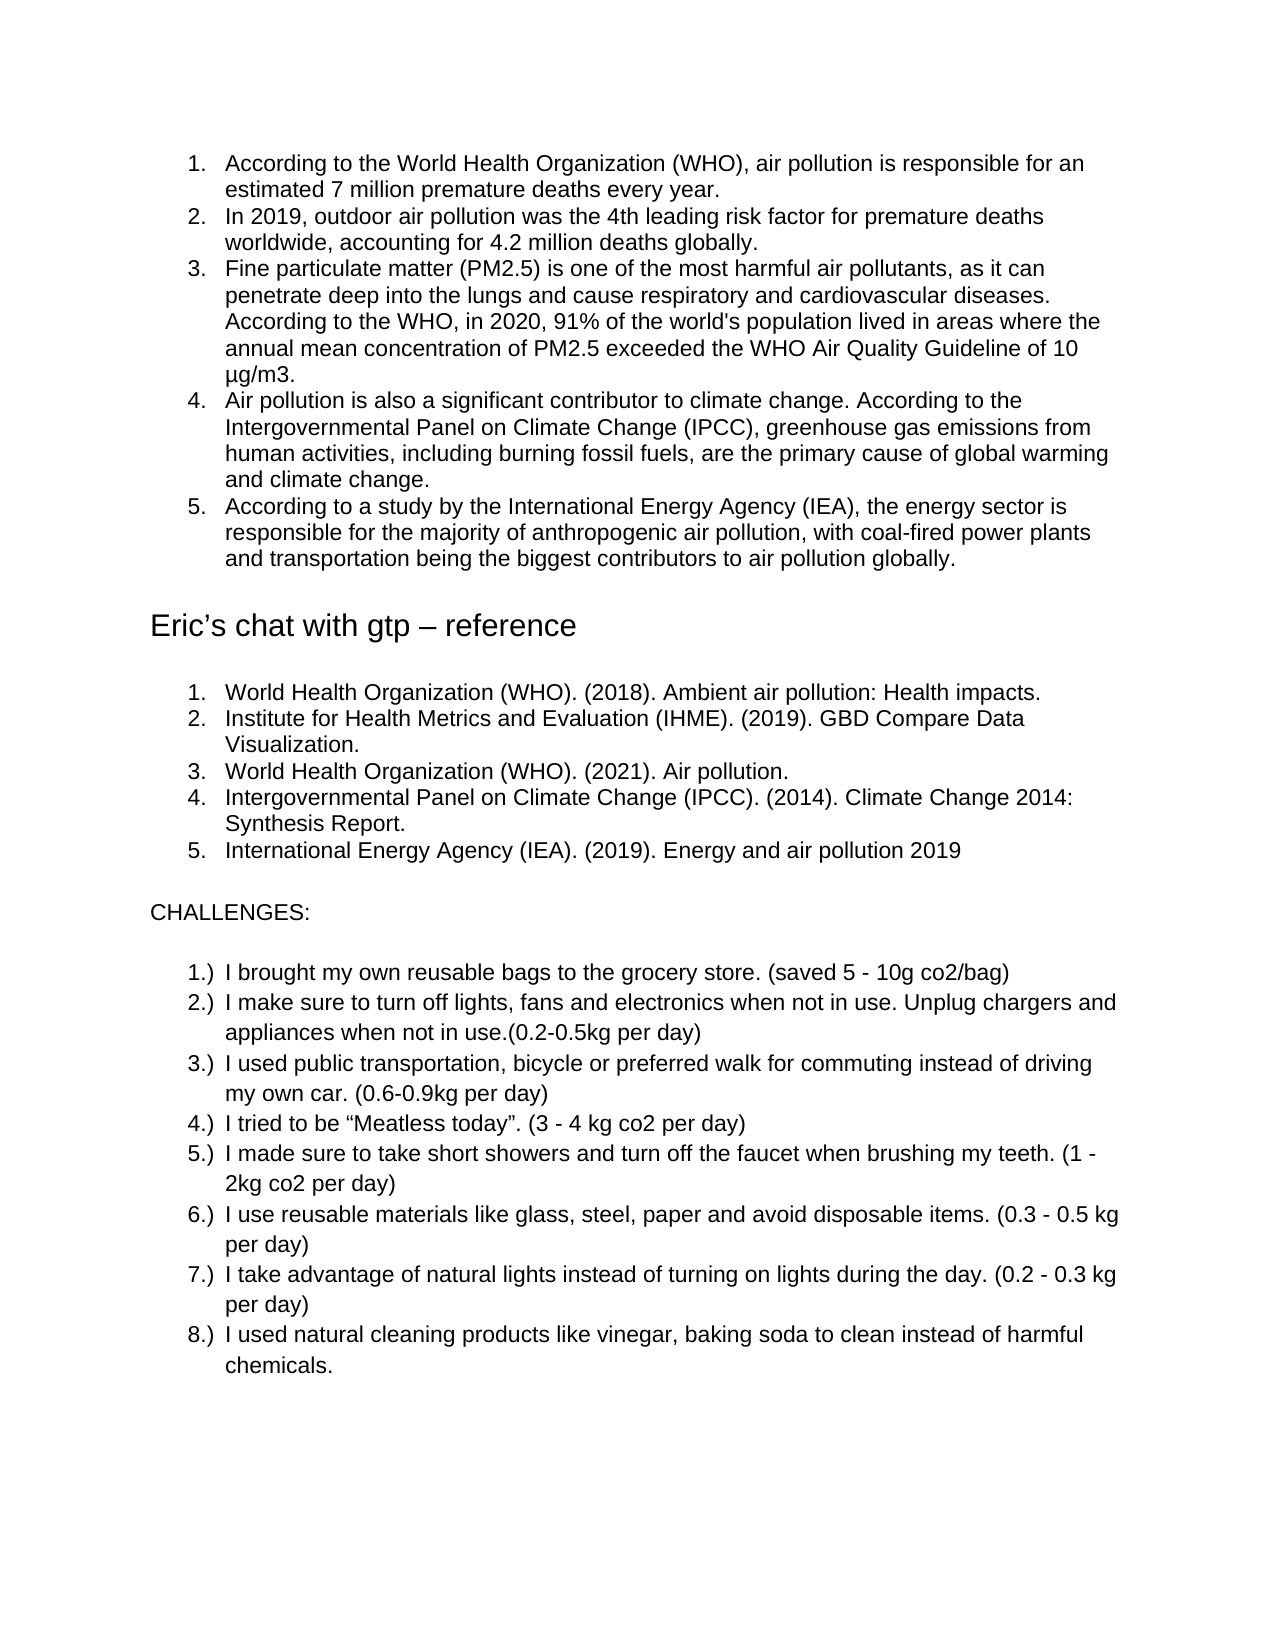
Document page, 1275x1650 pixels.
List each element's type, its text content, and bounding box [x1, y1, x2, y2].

list World Health Organization (WHO). (2021). Air pollution. [187, 758, 1125, 784]
list According to a study by the International Energy Agency (IEA), the energy sector is responsible for the majority of anthropogenic air pollution, with coal-fired power plants and transportation being the biggest contributors to air pollution globally. [187, 493, 1125, 572]
list I use reusable materials like glass, steel, paper and avoid disposable items. (0.3 - 0.5 kg per day) [187, 1201, 1125, 1257]
list I tried to be “Meatless today”. (3 - 4 kg co2 per day) [187, 1110, 1125, 1136]
text Eric’s chat with gtp – reference [150, 607, 1125, 643]
list I used public transportation, bicycle or preferred walk for commuting instead of driving my own car. (0.6-0.9kg per day) [187, 1049, 1125, 1106]
list World Health Organization (WHO). (2018). Ambient air pollution: Health impacts. [187, 678, 1125, 705]
list I used natural cleaning products like vinegar, baking soda to clean instead of harmful chemicals. [187, 1321, 1125, 1378]
list Fine particulate matter (PM2.5) is one of the most harmful air pollutants, as it can penetrate deep into the lungs and cause respiratory and cardiovascular diseases. According to the WHO, in 2020, 91% of the world's population lived in areas where the annual mean concentration of PM2.5 exceeded the WHO Air Quality Guideline of 10 µg/m3. [187, 255, 1125, 387]
list Institute for Health Metrics and Evaluation (IHME). (2019). GBD Compare Data Visualization. [187, 705, 1125, 758]
text CHALLENGES: [150, 898, 1125, 925]
list I take advantage of natural lights instead of turning on lights during the day. (0.2 - 0.3 kg per day) [187, 1261, 1125, 1317]
list I make sure to turn off lights, fans and electronics when not in use. Unplug chargers and appliances when not in use.(0.2-0.5kg per day) [187, 989, 1125, 1046]
list In 2019, outdoor air pollution was the 4th leading risk factor for premature deaths worldwide, accounting for 4.2 million deaths globally. [187, 203, 1125, 255]
list According to the World Health Organization (WHO), air pollution is responsible for an estimated 7 million premature deaths every year. [187, 150, 1125, 203]
list Intergovernmental Panel on Climate Change (IPCC). (2014). Climate Change 2014: Synthesis Report. [187, 784, 1125, 837]
list International Energy Agency (IEA). (2019). Energy and air pollution 2019 [187, 837, 1125, 863]
list Air pollution is also a significant contributor to climate change. According to the Intergovernmental Panel on Climate Change (IPCC), greenhouse gas emissions from human activities, including burning fossil fuels, are the primary cause of global warming and climate change. [187, 387, 1125, 493]
list I brought my own reusable bags to the grocery store. (saved 5 - 10g co2/bag) [187, 959, 1125, 985]
list I made sure to take short showers and turn off the faucet when brushing my teeth. (1 - 2kg co2 per day) [187, 1140, 1125, 1197]
